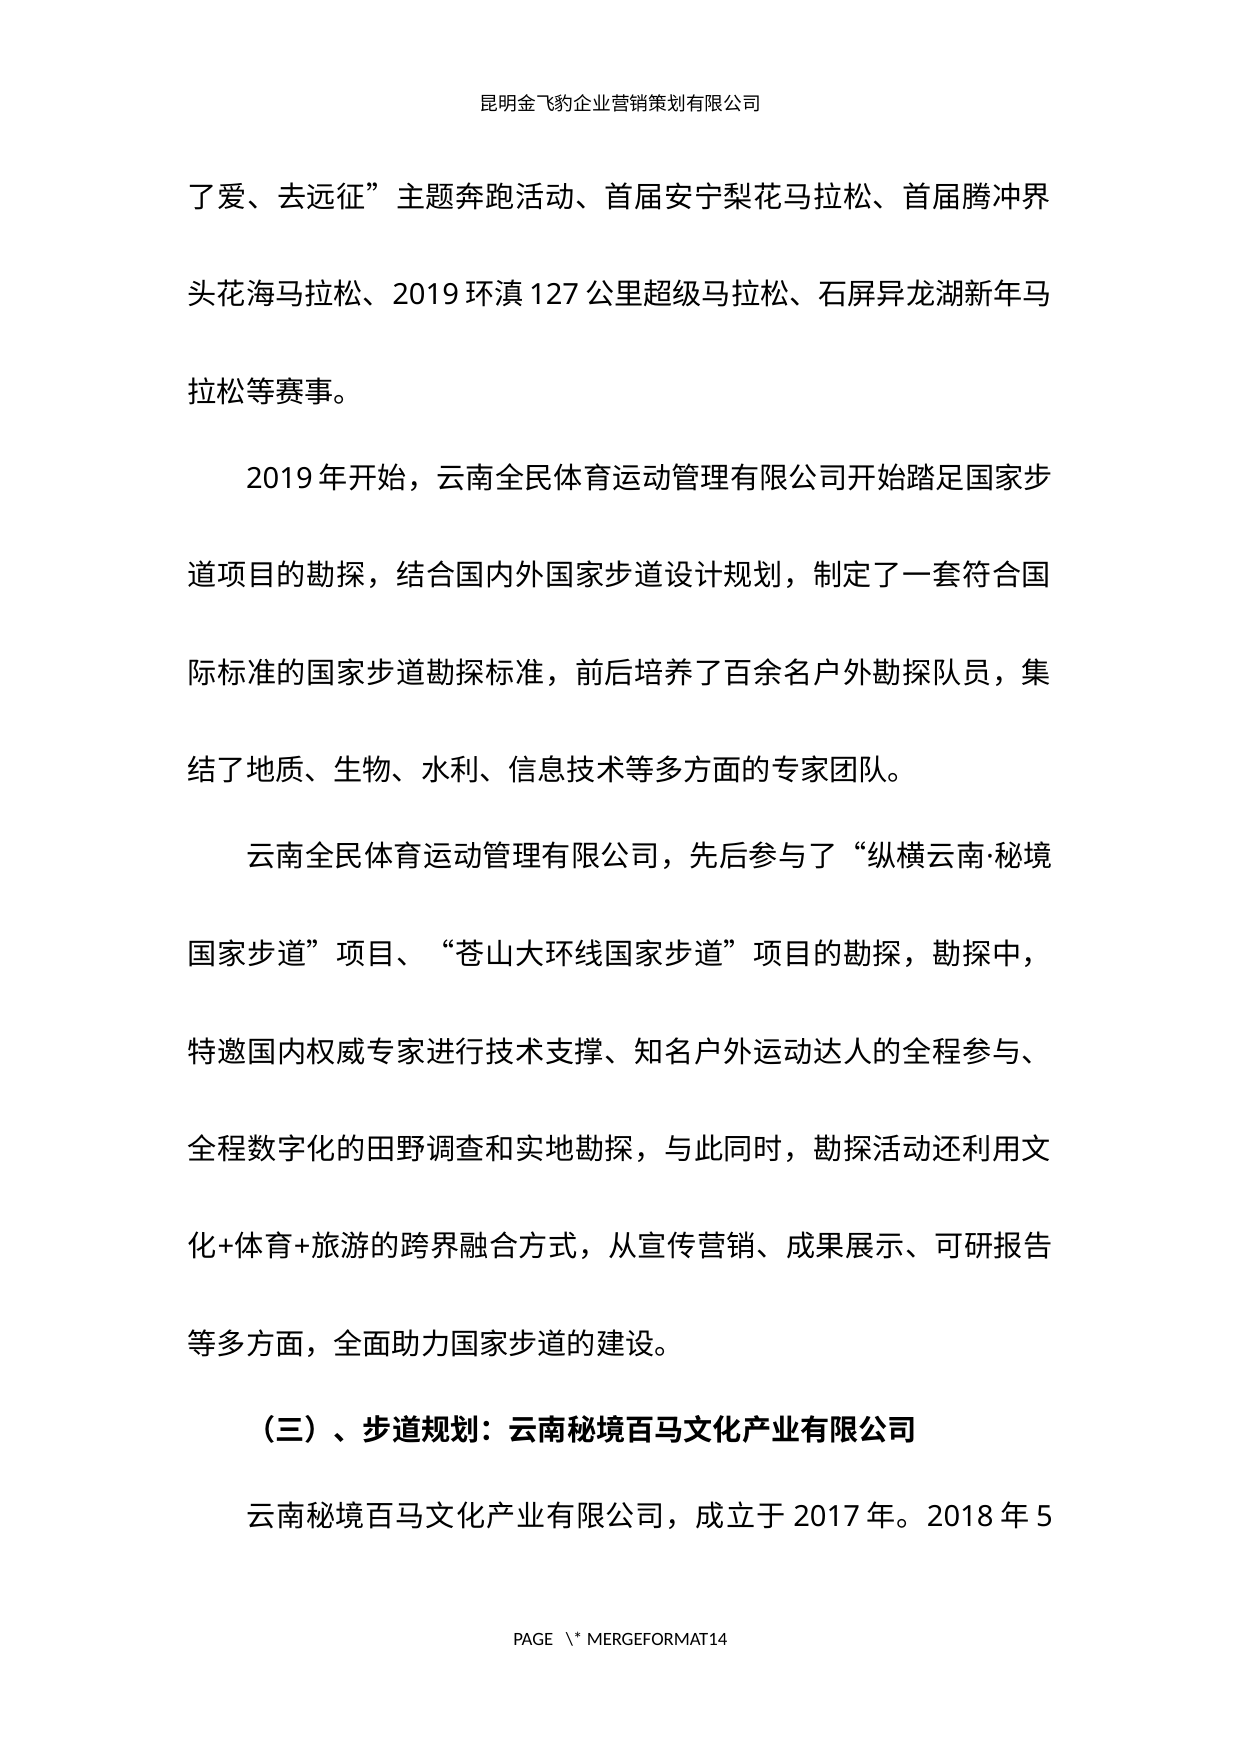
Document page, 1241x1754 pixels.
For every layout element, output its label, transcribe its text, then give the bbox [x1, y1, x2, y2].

text （三）、步道规划：云南秘境百马文化产业有限公司 [187, 1395, 1053, 1460]
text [187, 1482, 1053, 1547]
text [187, 162, 1053, 422]
text 2019年开始，云南全民体育运动管理有限公司开始踏足国家步道项目的勘探，结合国内外国家步道设计规划，制定了一套符合国际标准的国家步道勘探标准，前后培养了百余名户外勘探队员，集结了地质、生物、水利、信息技术等多方面的专家团队。 [187, 443, 1053, 801]
text 云南全民体育运动管理有限公司，先后参与了“纵横云南·秘境国家步道”项目、“苍山大环线国家步道”项目的勘探，勘探中，特邀国内权威专家进行技术支撑、知名户外运动达人的全程参与、全程数字化的田野调查和实地勘探，与此同时，勘探活动还利用文化+体育+旅游的跨界融合方式，从宣传营销、成果展示、可研报告等多方面，全面助力国家步道的建设。 [187, 822, 1053, 1374]
